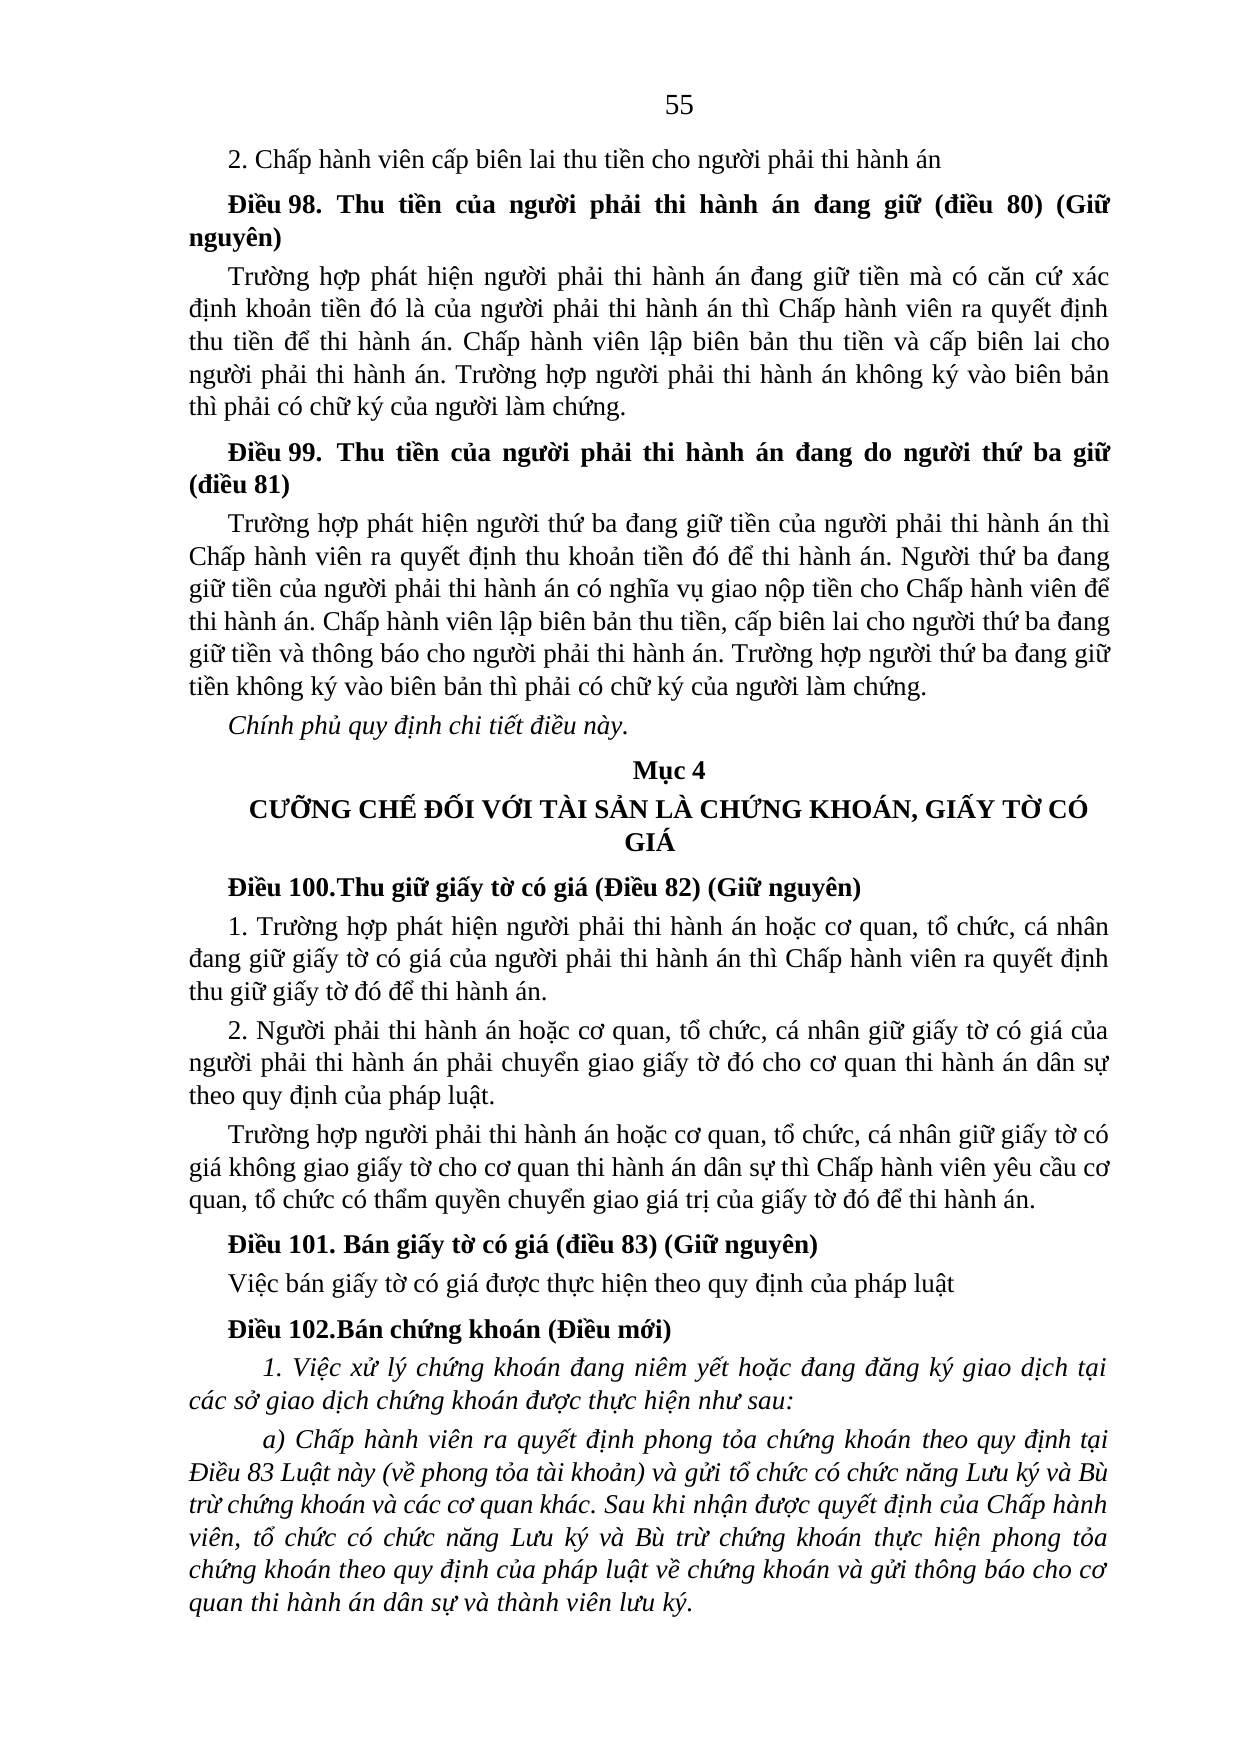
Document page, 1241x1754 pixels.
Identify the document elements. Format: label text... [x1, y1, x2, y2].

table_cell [177, 1306, 1122, 1625]
table_cell Thu tiền của người phải thi hành án đang do người thứ ba giữ (điều 81) Trường hợp phát hiện người thứ ba đang giữ tiền của người phải thi hành án thì Chấp hành viên ra quyết định thu khoản tiền đó để thi hành án. Người thứ ba đang giữ tiền của người phải thi hành án có nghĩa vụ giao nộp tiền cho Chấp hành viên để thi hành án. Chấp hành viên lập biên bản thu tiền, cấp biên lai cho người thứ ba đang giữ tiền và thông báo cho người phải thi hành án. Trường hợp người thứ ba đang giữ tiền không ký vào biên bản thì phải có chữ ký của người làm chứng. Chính phủ quy định chi tiết điều này. [177, 429, 1122, 748]
table_cell Bán giấy tờ có giá (điều 83) (Giữ nguyên) Việc bán giấy tờ có giá được thực hiện theo quy định của pháp luật [177, 1222, 1122, 1306]
table_cell Thu giữ giấy tờ có giá (Điều 82) (Giữ nguyên) 1. Trường hợp phát hiện người phải thi hành án hoặc cơ quan, tổ chức, cá nhân đang giữ giấy tờ có giá của người phải thi hành án thì Chấp hành viên ra quyết định thu giữ giấy tờ đó để thi hành án. 2. Người phải thi hành án hoặc cơ quan, tổ chức, cá nhân giữ giấy tờ có giá của người phải thi hành án phải chuyển giao giấy tờ đó cho cơ quan thi hành án dân sự theo quy định của pháp luật. Trường hợp người phải thi hành án hoặc cơ quan, tổ chức, cá nhân giữ giấy tờ có giá không giao giấy tờ cho cơ quan thi hành án dân sự thì Chấp hành viên yêu cầu cơ quan, tổ chức có thẩm quyền chuyển giao giá trị của giấy tờ đó để thi hành án. [177, 865, 1122, 1222]
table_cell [177, 137, 1122, 182]
table_cell Mục 4 CƯỠNG CHẾ ĐỐI VỚI TÀI SẢN LÀ CHỨNG KHOÁN, GIẤY TỜ CÓ GIÁ [177, 748, 1122, 865]
table_cell Thu tiền của người phải thi hành án đang giữ (điều 80) (Giữ nguyên) Trường hợp phát hiện người phải thi hành án đang giữ tiền mà có căn cứ xác định khoản tiền đó là của người phải thi hành án thì Chấp hành viên ra quyết định thu tiền để thi hành án. Chấp hành viên lập biên bản thu tiền và cấp biên lai cho người phải thi hành án. Trường hợp người phải thi hành án không ký vào biên bản thì phải có chữ ký của người làm chứng. [177, 182, 1122, 429]
